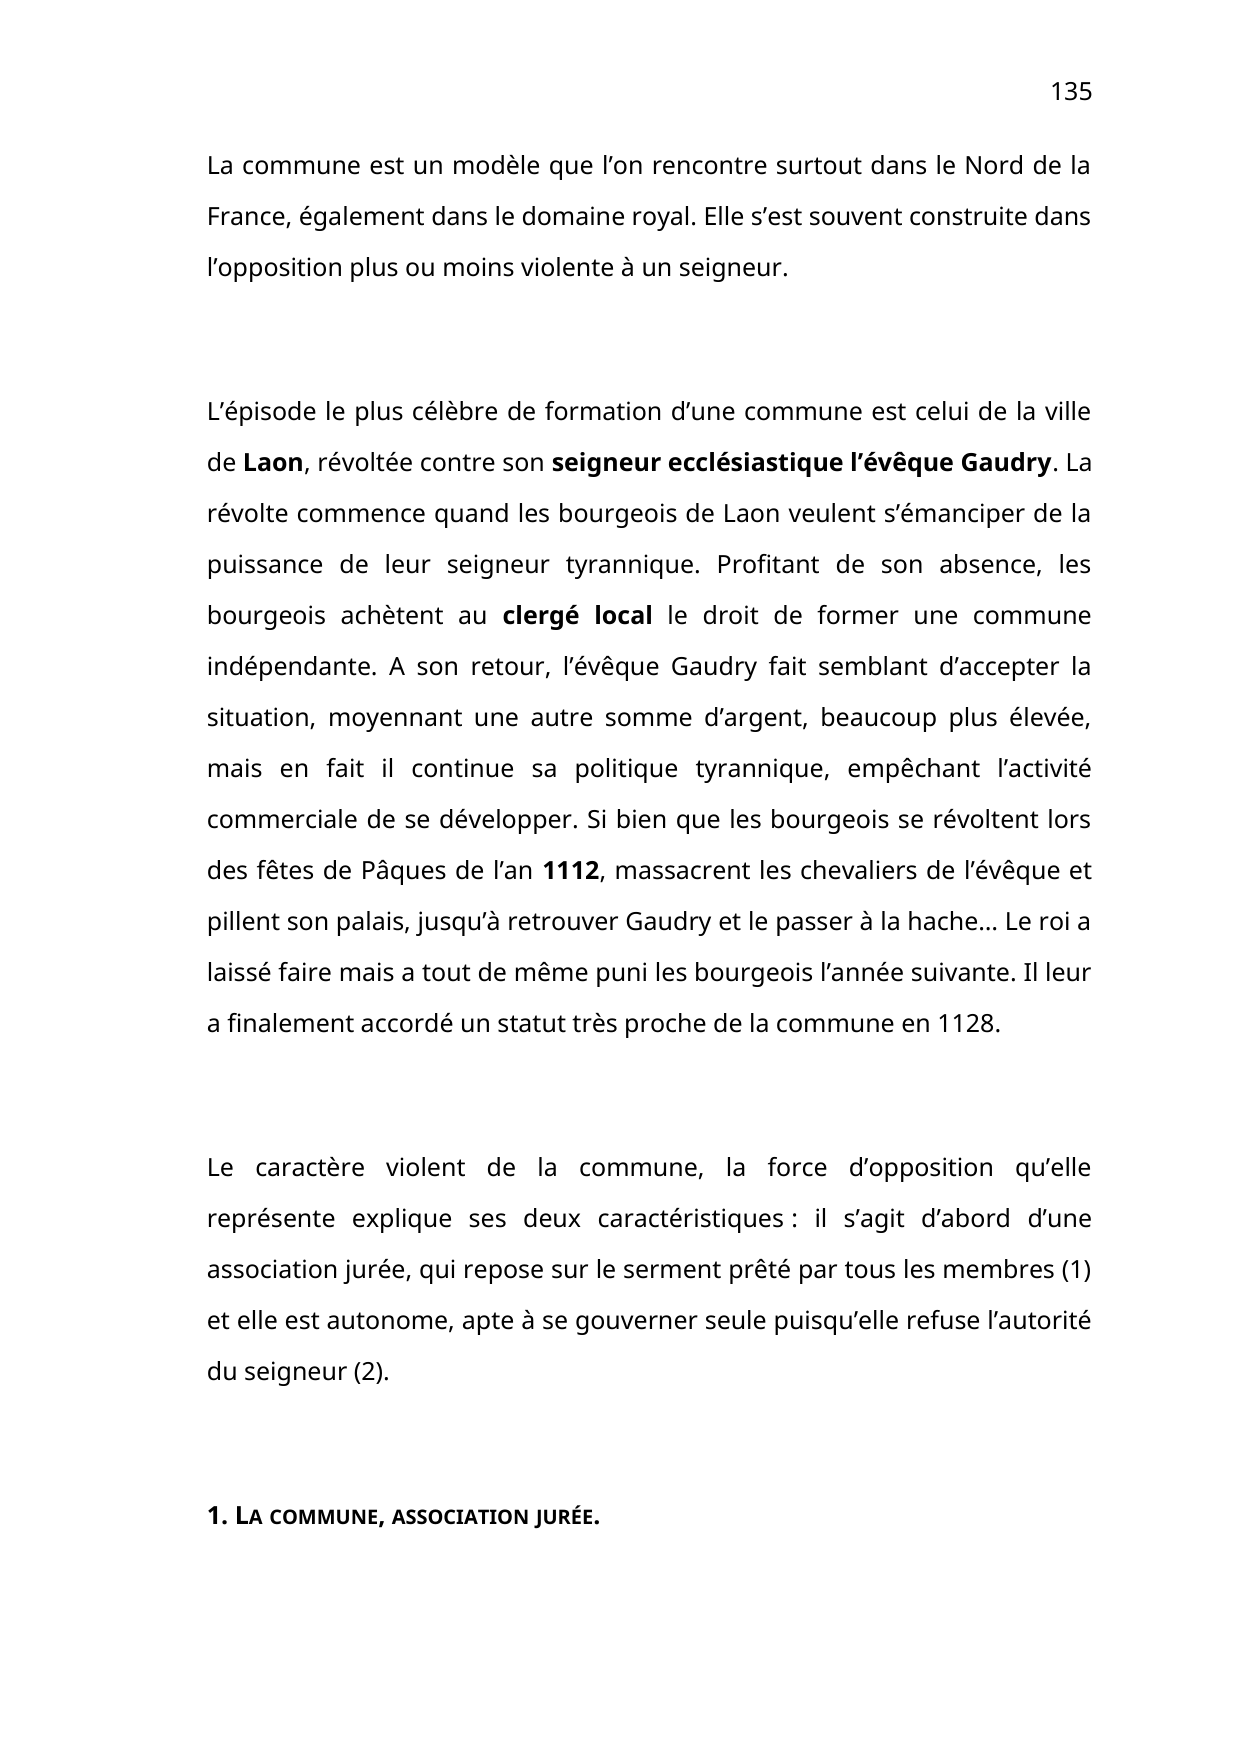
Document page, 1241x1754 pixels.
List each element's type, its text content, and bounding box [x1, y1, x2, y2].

text Le caractère violent de la commune, la force d’opposition qu’elle représente explique ses deux caractéristiques : il s’agit d’abord d’une association jurée, qui repose sur le serment prêté par tous les membres (1) et elle est autonome, apte à se gouverner seule puisqu’elle refuse l’autorité du seigneur (2). [207, 1150, 1093, 1388]
subtitle 1. La commune, association jurée. [207, 1498, 1093, 1532]
text La commune est un modèle que l’on rencontre surtout dans le Nord de la France, également dans le domaine royal. Elle s’est souvent construite dans l’opposition plus ou moins violente à un seigneur. [207, 148, 1093, 284]
text L’épisode le plus célèbre de formation d’une commune est celui de la ville de Laon, révoltée contre son seigneur ecclésiastique l’évêque Gaudry. La révolte commence quand les bourgeois de Laon veulent s’émanciper de la puissance de leur seigneur tyrannique. Profitant de son absence, les bourgeois achètent au clergé local le droit de former une commune indépendante. A son retour, l’évêque Gaudry fait semblant d’accepter la situation, moyennant une autre somme d’argent, beaucoup plus élevée, mais en fait il continue sa politique tyrannique, empêchant l’activité commerciale de se développer. Si bien que les bourgeois se révoltent lors des fêtes de Pâques de l’an 1112, massacrent les chevaliers de l’évêque et pillent son palais, jusqu’à retrouver Gaudry et le passer à la hache… Le roi a laissé faire mais a tout de même puni les bourgeois l’année suivante. Il leur a finalement accordé un statut très proche de la commune en 1128. [207, 393, 1093, 1040]
